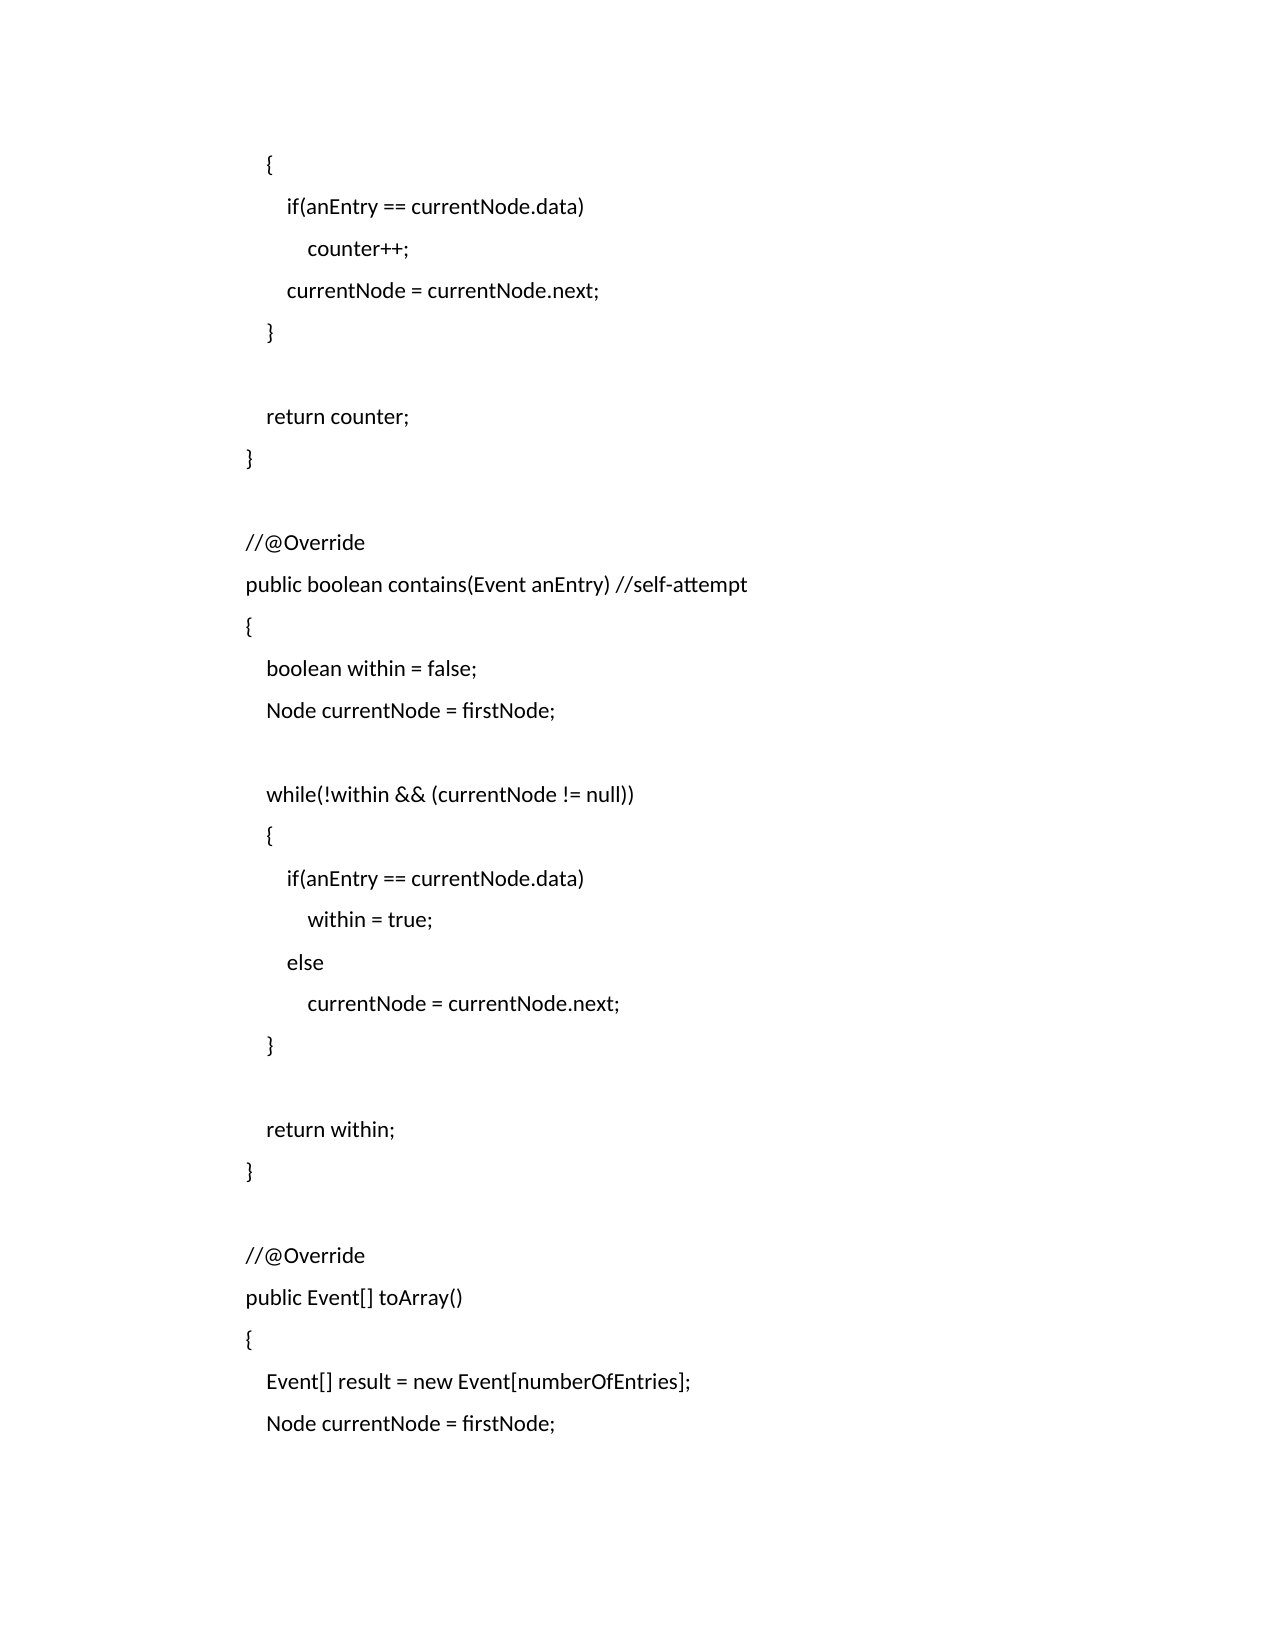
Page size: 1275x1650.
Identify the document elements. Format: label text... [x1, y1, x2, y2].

text if(anEntry == currentNode.data) [150, 864, 1125, 892]
text public Event[] toArray() [150, 1283, 1125, 1311]
text within = true; [150, 906, 1125, 934]
text public boolean contains(Event anEntry) //self-attempt [150, 570, 1125, 598]
text return counter; [150, 402, 1125, 430]
text counter++; [150, 234, 1125, 262]
text } [150, 1157, 1125, 1186]
text { [150, 822, 1125, 850]
text { [150, 612, 1125, 640]
text while(!within && (currentNode != null)) [150, 780, 1125, 808]
text else [150, 948, 1125, 976]
text //@Override [150, 1241, 1125, 1269]
text currentNode = currentNode.next; [150, 989, 1125, 1018]
text boolean within = false; [150, 654, 1125, 682]
text } [150, 1032, 1125, 1059]
text return within; [150, 1116, 1125, 1143]
text Node currentNode = firstNode; [150, 696, 1125, 724]
text Node currentNode = firstNode; [150, 1409, 1125, 1437]
text //@Override [150, 528, 1125, 556]
text { [150, 150, 1125, 178]
text { [150, 1325, 1125, 1353]
text Event[] result = new Event[numberOfEntries]; [150, 1367, 1125, 1395]
text currentNode = currentNode.next; [150, 276, 1125, 304]
text } [150, 318, 1125, 346]
text } [150, 444, 1125, 472]
text if(anEntry == currentNode.data) [150, 192, 1125, 220]
